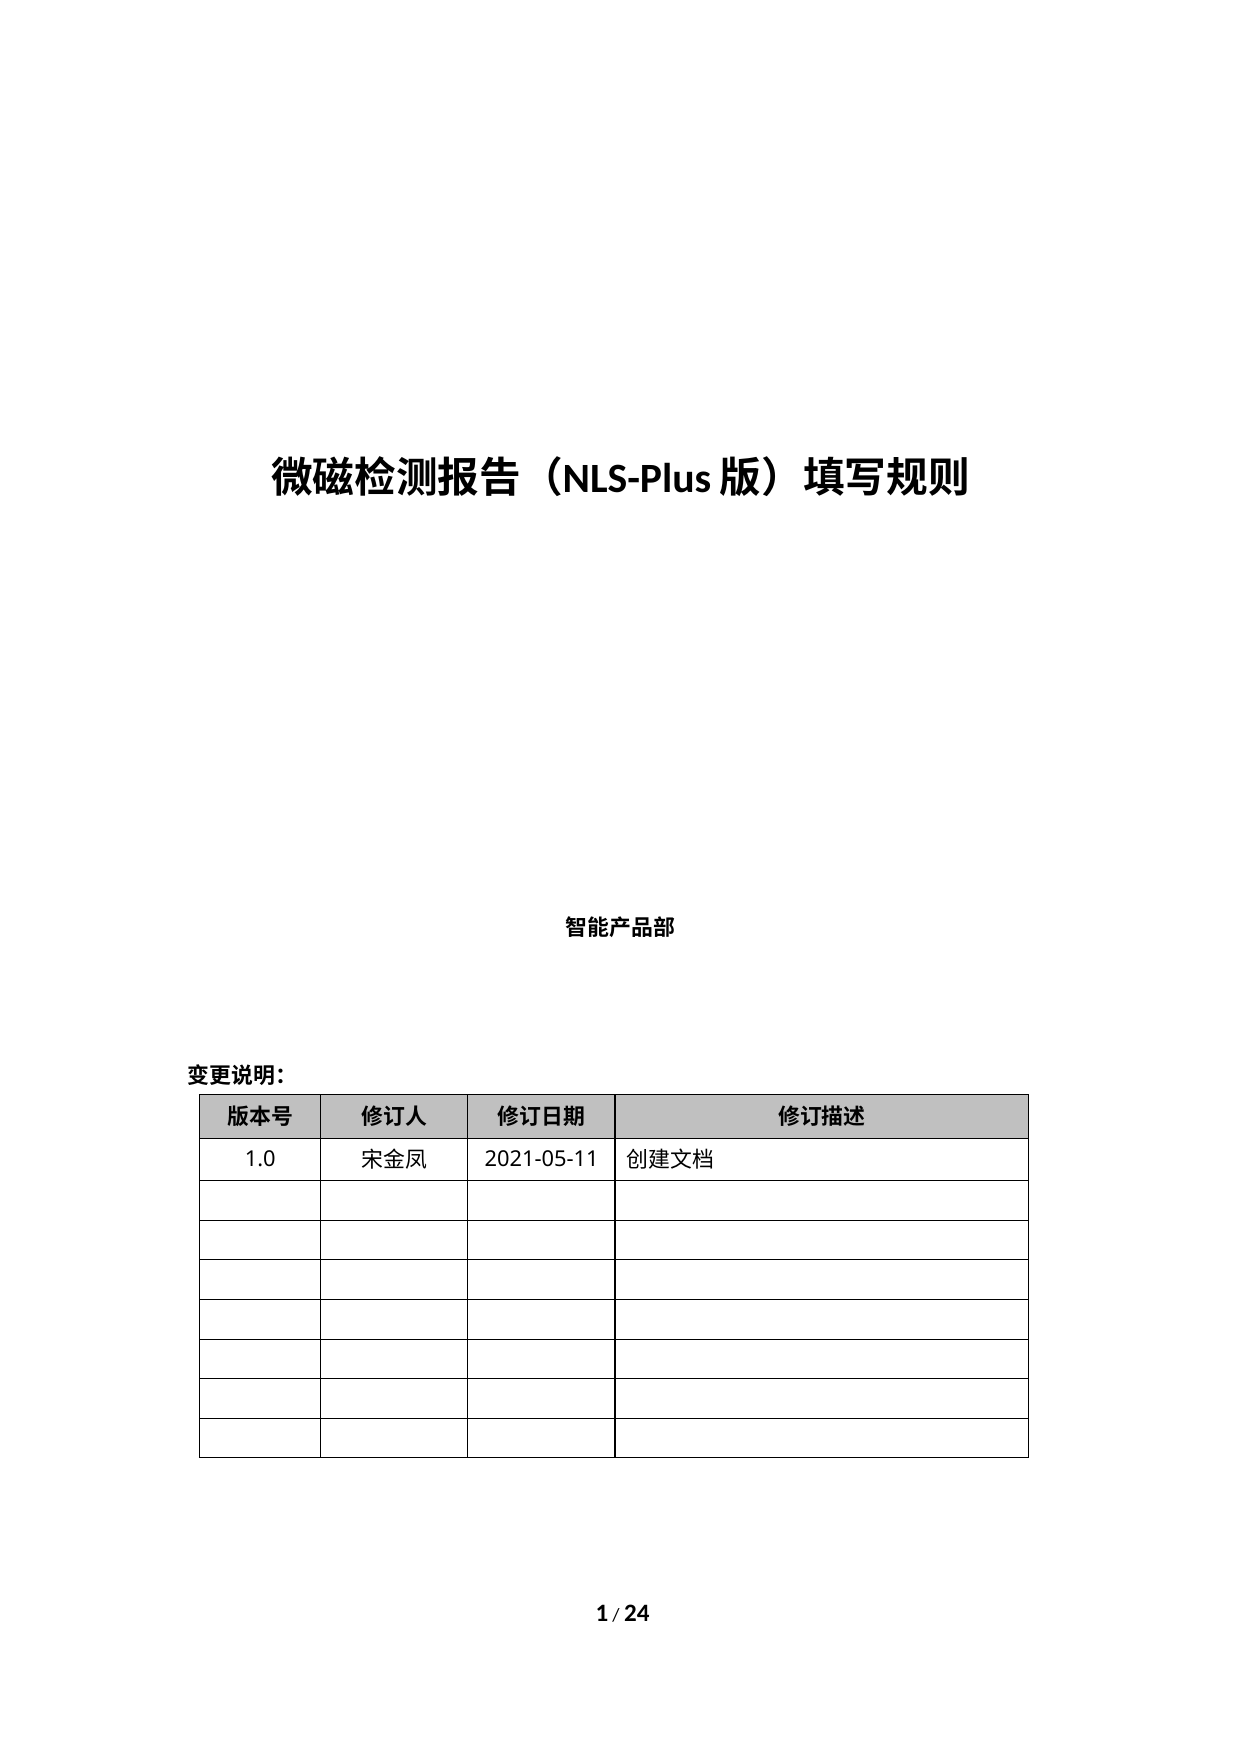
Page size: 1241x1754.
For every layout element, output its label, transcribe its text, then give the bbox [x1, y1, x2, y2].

text 变更说明： [187, 1057, 1053, 1090]
table_cell [468, 1379, 614, 1418]
table_cell [468, 1221, 614, 1259]
table_cell [616, 1181, 1028, 1220]
table_header 修订人 [321, 1095, 467, 1138]
table_cell [200, 1260, 320, 1299]
table_cell [200, 1300, 320, 1338]
table_cell [468, 1260, 614, 1299]
table_cell [321, 1221, 467, 1259]
table_cell [200, 1379, 320, 1418]
table_cell [200, 1181, 320, 1220]
table_cell 1.0 [200, 1139, 320, 1180]
table_cell [321, 1260, 467, 1299]
table_cell [468, 1419, 614, 1457]
table_cell [468, 1340, 614, 1378]
table_cell [616, 1300, 1028, 1338]
text 智能产品部 [187, 909, 1053, 942]
table_cell [200, 1221, 320, 1259]
table_cell [321, 1419, 467, 1457]
table_cell [616, 1379, 1028, 1418]
table_header 修订描述 [616, 1095, 1028, 1138]
table_cell [200, 1340, 320, 1378]
table_cell 宋金凤 [321, 1139, 467, 1180]
table_cell [321, 1181, 467, 1220]
table_cell [616, 1221, 1028, 1259]
table_cell [321, 1300, 467, 1338]
table_cell [616, 1260, 1028, 1299]
table_header 版本号 [200, 1095, 320, 1138]
table_cell [616, 1340, 1028, 1378]
table_cell [200, 1419, 320, 1457]
table_cell [321, 1379, 467, 1418]
table_cell [468, 1181, 614, 1220]
table_cell [616, 1419, 1028, 1457]
table_header 修订日期 [468, 1095, 614, 1138]
table_cell 2021-05-11 [468, 1139, 614, 1180]
table_cell [468, 1300, 614, 1338]
table_cell [321, 1340, 467, 1378]
text 微磁检测报告（NLS-Plus版）填写规则 [187, 442, 1053, 507]
table_cell 创建文档 [616, 1139, 1028, 1180]
